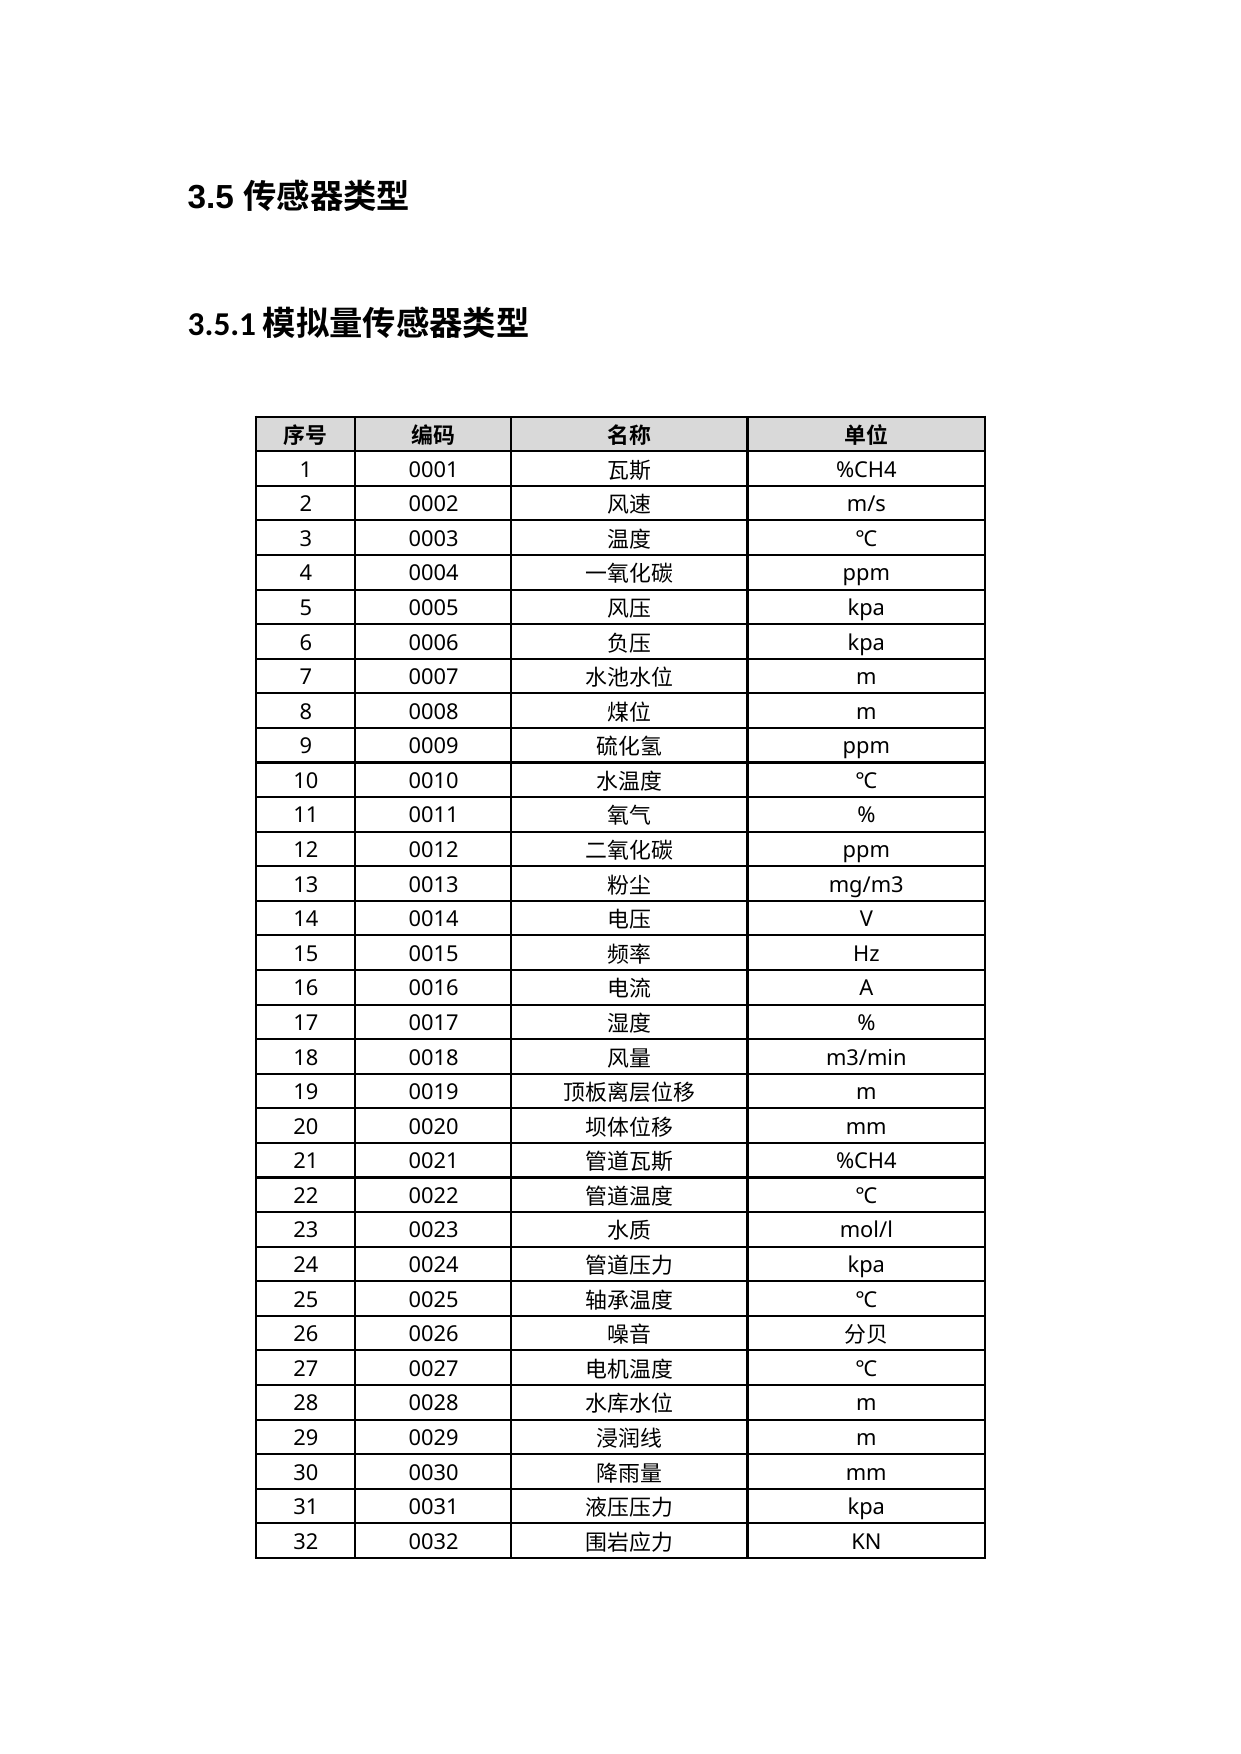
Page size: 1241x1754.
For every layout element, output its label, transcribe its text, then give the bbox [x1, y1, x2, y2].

table_cell 25 [257, 1282, 354, 1315]
table_cell m [749, 694, 984, 727]
table_cell 煤位 [512, 694, 746, 727]
table_cell 22 [257, 1179, 354, 1211]
table_cell m [749, 660, 984, 692]
table_cell KN [749, 1524, 984, 1557]
table_cell ℃ [749, 521, 984, 554]
table_cell 7 [257, 660, 354, 692]
table_cell mol/l [749, 1213, 984, 1246]
table_cell 水库水位 [512, 1386, 746, 1418]
table_cell 0015 [356, 936, 510, 969]
table_cell 水质 [512, 1213, 746, 1246]
table_cell %CH4 [749, 1144, 984, 1176]
table_cell 0006 [356, 625, 510, 658]
table_cell 30 [257, 1455, 354, 1488]
table_cell %CH4 [749, 452, 984, 485]
table_cell 0008 [356, 694, 510, 727]
table_cell 风量 [512, 1040, 746, 1073]
table_cell 负压 [512, 625, 746, 658]
table_cell 风压 [512, 591, 746, 623]
table_cell 1 [257, 452, 354, 485]
table_cell 坝体位移 [512, 1109, 746, 1142]
table_cell 风速 [512, 487, 746, 519]
table_cell 0014 [356, 902, 510, 934]
table_cell 0021 [356, 1144, 510, 1176]
table_cell 29 [257, 1421, 354, 1453]
table_cell ℃ [749, 1282, 984, 1315]
table_cell 16 [257, 971, 354, 1003]
table_cell A [749, 971, 984, 1003]
subtitle 3.5 传感器类型 [187, 162, 1053, 227]
table_cell 轴承温度 [512, 1282, 746, 1315]
table_cell % [749, 798, 984, 831]
table_cell 噪音 [512, 1317, 746, 1349]
table_cell 23 [257, 1213, 354, 1246]
table_cell 0029 [356, 1421, 510, 1453]
table_cell 湿度 [512, 1006, 746, 1038]
table_cell mm [749, 1455, 984, 1488]
table_cell 5 [257, 591, 354, 623]
table_header 编码 [356, 418, 510, 450]
table_cell 3 [257, 521, 354, 554]
table_cell 管道温度 [512, 1179, 746, 1211]
table_cell 21 [257, 1144, 354, 1176]
table_cell 0011 [356, 798, 510, 831]
table_cell kpa [749, 1248, 984, 1280]
table_cell 0009 [356, 729, 510, 761]
table_cell mm [749, 1109, 984, 1142]
table_cell 0016 [356, 971, 510, 1003]
table_cell 0003 [356, 521, 510, 554]
table_cell 28 [257, 1386, 354, 1418]
table_cell 0005 [356, 591, 510, 623]
table_cell % [749, 1006, 984, 1038]
table_cell 硫化氢 [512, 729, 746, 761]
table_cell ℃ [749, 764, 984, 796]
table_cell 粉尘 [512, 867, 746, 900]
table_cell 26 [257, 1317, 354, 1349]
table_header 单位 [749, 418, 984, 450]
table_cell 分贝 [749, 1317, 984, 1349]
table_cell V [749, 902, 984, 934]
table_cell 0019 [356, 1075, 510, 1107]
table_cell 水温度 [512, 764, 746, 796]
table_cell ℃ [749, 1179, 984, 1211]
table_cell 0027 [356, 1351, 510, 1384]
table_cell mg/m3 [749, 867, 984, 900]
table_cell 15 [257, 936, 354, 969]
table_cell kpa [749, 625, 984, 658]
table_cell m/s [749, 487, 984, 519]
table_cell 0028 [356, 1386, 510, 1418]
table_cell 17 [257, 1006, 354, 1038]
table_cell 0007 [356, 660, 510, 692]
table_cell 18 [257, 1040, 354, 1073]
table_cell 降雨量 [512, 1455, 746, 1488]
table_cell m [749, 1421, 984, 1453]
table_cell ppm [749, 556, 984, 588]
table_cell 二氧化碳 [512, 833, 746, 865]
table_cell Hz [749, 936, 984, 969]
table_cell 频率 [512, 936, 746, 969]
table_cell 0023 [356, 1213, 510, 1246]
table_cell 0001 [356, 452, 510, 485]
table_cell 0024 [356, 1248, 510, 1280]
table_cell 0020 [356, 1109, 510, 1142]
table_cell 液压压力 [512, 1490, 746, 1522]
table_cell 0017 [356, 1006, 510, 1038]
table_cell 8 [257, 694, 354, 727]
table_header 序号 [257, 418, 354, 450]
table_cell 0032 [356, 1524, 510, 1557]
table_cell 0022 [356, 1179, 510, 1211]
table_cell ppm [749, 833, 984, 865]
table_cell 0002 [356, 487, 510, 519]
table_cell 0012 [356, 833, 510, 865]
table_cell 0013 [356, 867, 510, 900]
table_cell 11 [257, 798, 354, 831]
table_cell 围岩应力 [512, 1524, 746, 1557]
table_cell 0010 [356, 764, 510, 796]
table_cell m [749, 1386, 984, 1418]
table_cell ℃ [749, 1351, 984, 1384]
table_cell 温度 [512, 521, 746, 554]
table_header 名称 [512, 418, 746, 450]
table_cell m [749, 1075, 984, 1107]
subtitle 3.5.1模拟量传感器类型 [187, 289, 1053, 354]
table_cell 4 [257, 556, 354, 588]
table_cell 0004 [356, 556, 510, 588]
table_cell 顶板离层位移 [512, 1075, 746, 1107]
table_cell 浸润线 [512, 1421, 746, 1453]
table_cell 2 [257, 487, 354, 519]
table_cell kpa [749, 1490, 984, 1522]
table_cell 31 [257, 1490, 354, 1522]
table_cell 12 [257, 833, 354, 865]
table_cell 0018 [356, 1040, 510, 1073]
table_cell 24 [257, 1248, 354, 1280]
table_cell 9 [257, 729, 354, 761]
table_cell 19 [257, 1075, 354, 1107]
table_cell 13 [257, 867, 354, 900]
table_cell 32 [257, 1524, 354, 1557]
table_cell 20 [257, 1109, 354, 1142]
table_cell 0030 [356, 1455, 510, 1488]
table_cell 0026 [356, 1317, 510, 1349]
table_cell 管道瓦斯 [512, 1144, 746, 1176]
table_cell 10 [257, 764, 354, 796]
table_cell 6 [257, 625, 354, 658]
table_cell 管道压力 [512, 1248, 746, 1280]
table_cell kpa [749, 591, 984, 623]
table_cell 氧气 [512, 798, 746, 831]
table_cell 电流 [512, 971, 746, 1003]
table_cell 电压 [512, 902, 746, 934]
table_cell 0031 [356, 1490, 510, 1522]
table_cell 27 [257, 1351, 354, 1384]
table_cell m3/min [749, 1040, 984, 1073]
table_cell 0025 [356, 1282, 510, 1315]
table_cell 一氧化碳 [512, 556, 746, 588]
table_cell ppm [749, 729, 984, 761]
table_cell 水池水位 [512, 660, 746, 692]
table_cell 14 [257, 902, 354, 934]
table_cell 电机温度 [512, 1351, 746, 1384]
table_cell 瓦斯 [512, 452, 746, 485]
